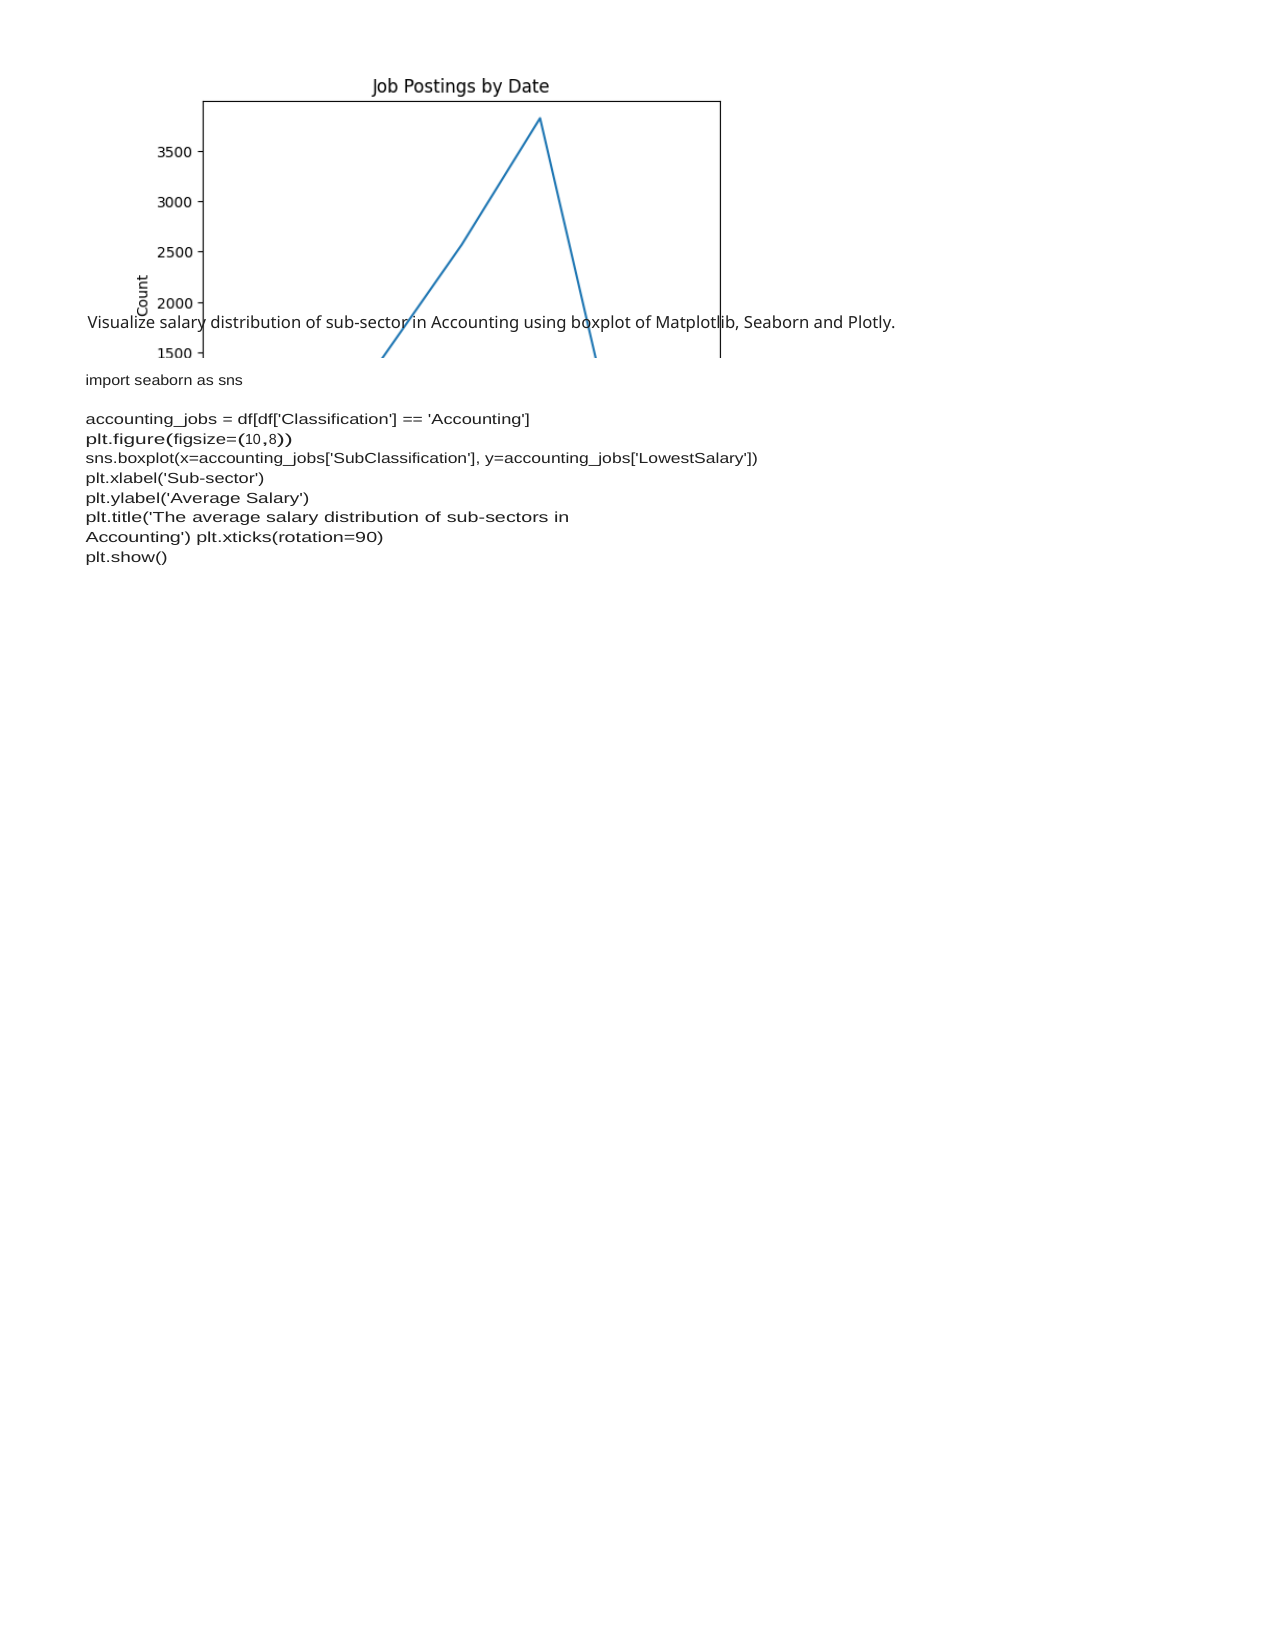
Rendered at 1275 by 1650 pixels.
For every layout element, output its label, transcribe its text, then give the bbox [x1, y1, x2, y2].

text import seaborn as sns [85, 371, 1227, 388]
text accounting_jobs = df[df['Classification'] == 'Accounting'] plt.figure(figsize=(10,8)) [85, 411, 539, 447]
subtitle Visualize salary distribution of sub-sector in Accounting using boxplot of Matplotlib, Seaborn and Plotly. [87, 311, 1227, 333]
picture [137, 78, 722, 311]
text plt.title('The average salary distribution of sub-sectors in Accounting') plt.xticks(rotation=90) [85, 509, 672, 545]
text plt.show() [85, 548, 1227, 565]
text sns.boxplot(x=accounting_jobs['SubClassification'], y=accounting_jobs['LowestSalary']) plt.xlabel('Sub-sector') [85, 450, 775, 486]
text plt.ylabel('Average Salary') [85, 489, 1227, 506]
picture [137, 333, 722, 358]
